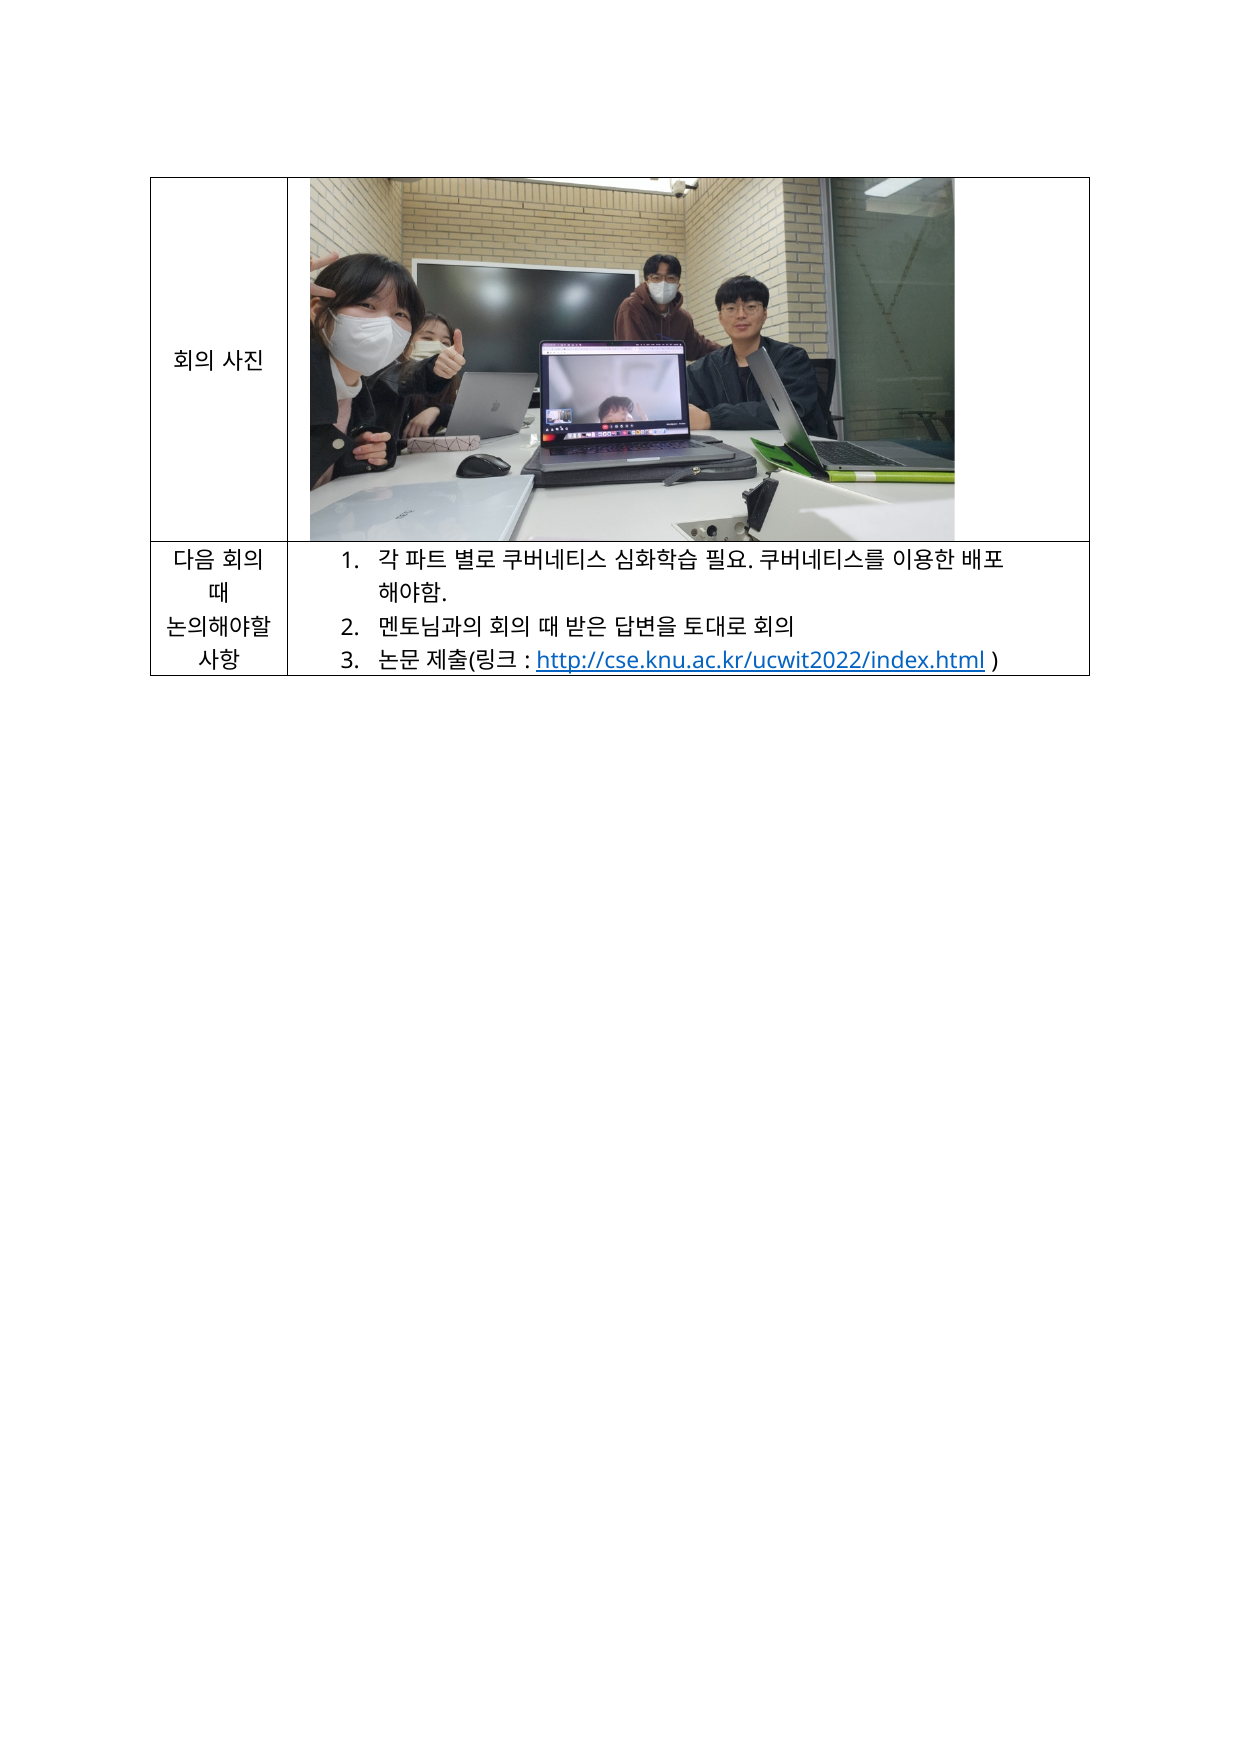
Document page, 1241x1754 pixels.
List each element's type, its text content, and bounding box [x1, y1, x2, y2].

table_cell 회의 사진 [151, 178, 287, 541]
picture [310, 178, 955, 541]
table_cell [288, 178, 310, 541]
table_cell [955, 178, 1089, 541]
table_cell 다음 회의 때 논의해야할 사항 [151, 542, 287, 675]
table_cell 각 파트 별로 쿠버네티스 심화학습 필요. 쿠버네티스를 이용한 배포 해야함. 멘토님과의 회의 때 받은 답변을 토대로 회의 논문 제출(링크 : http://cse.knu.ac.kr/ucwit2022/index.html ) [288, 542, 1089, 675]
